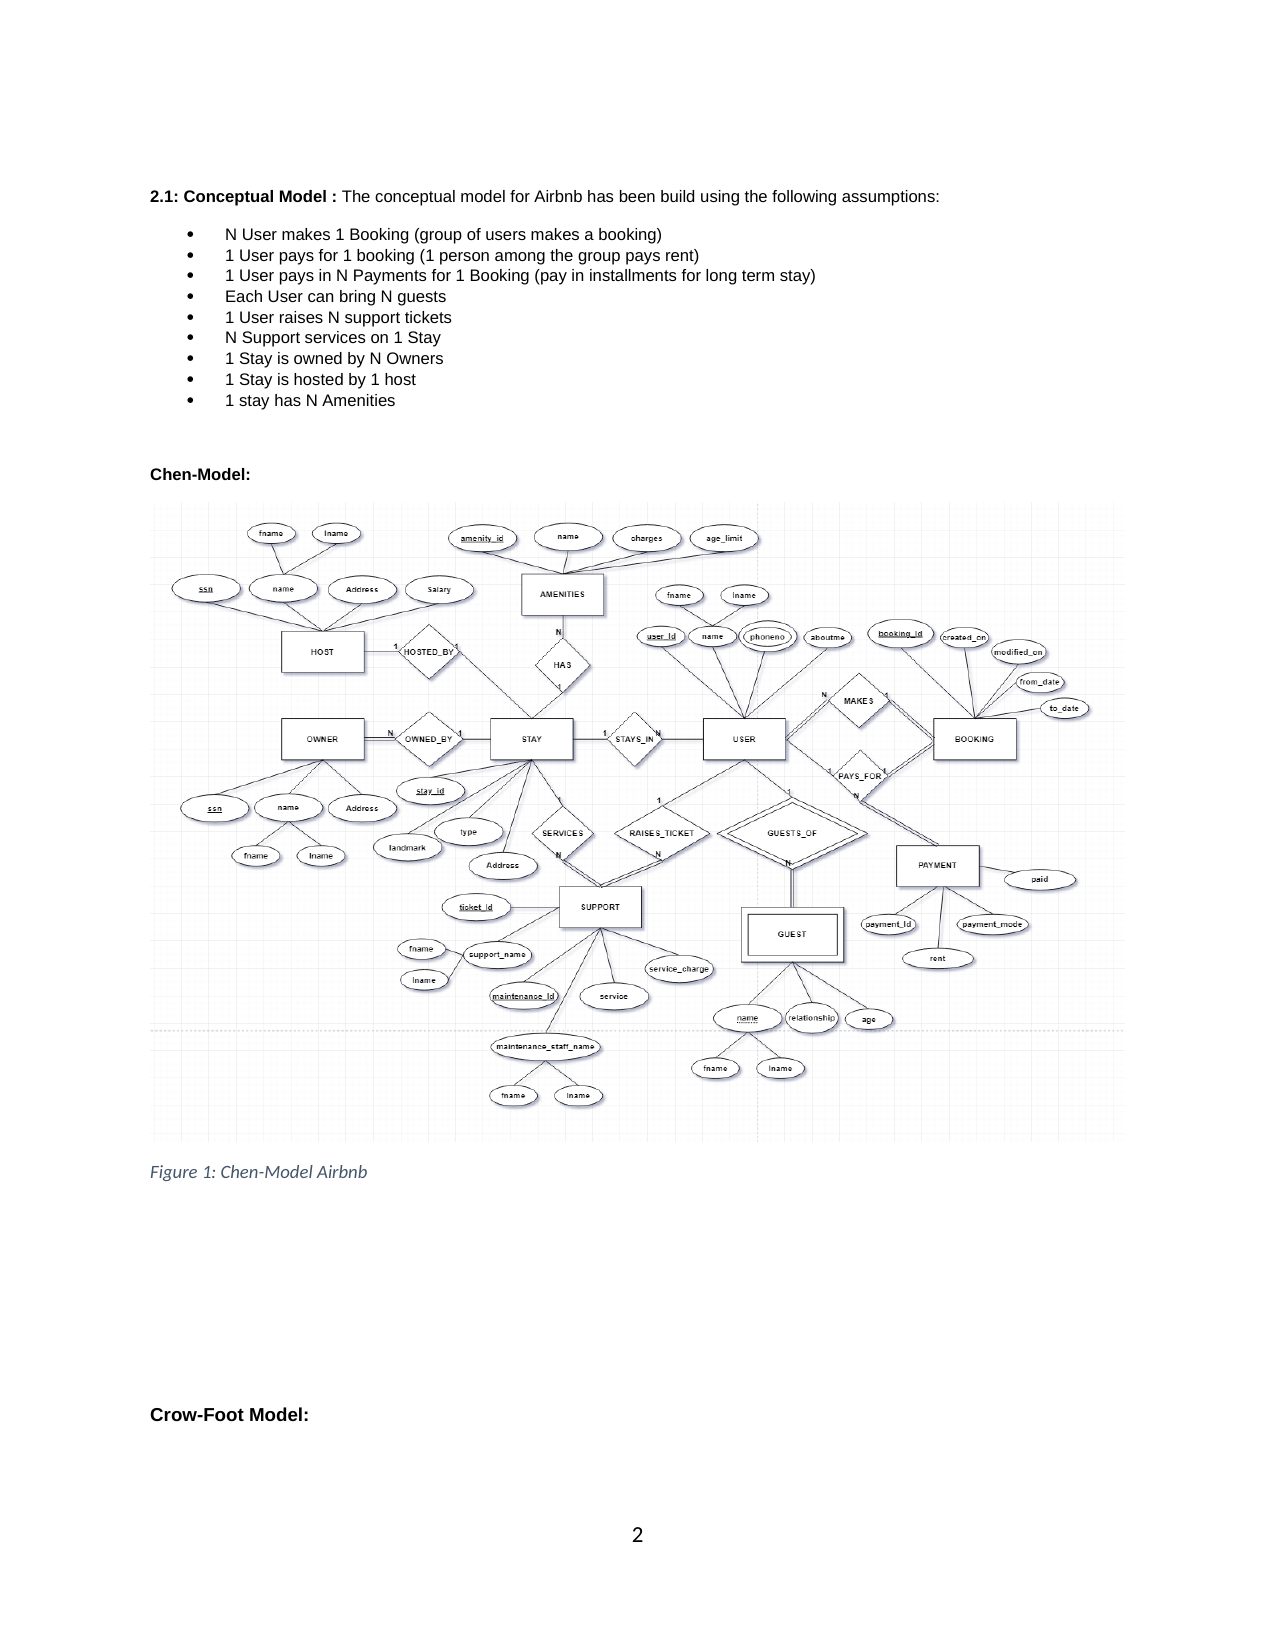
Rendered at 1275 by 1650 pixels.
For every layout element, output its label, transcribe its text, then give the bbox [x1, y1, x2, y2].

list Each User can bring N guests [187, 287, 1125, 306]
list N Support services on 1 Stay [187, 328, 1125, 347]
list 1 User pays in N Payments for 1 Booking (pay in installments for long term stay) [187, 266, 1125, 285]
text Crow-Foot Model: [150, 1404, 1125, 1425]
text Chen-Model: [150, 465, 1125, 484]
list 1 Stay is owned by N Owners [187, 349, 1125, 368]
list 1 Stay is hosted by 1 host [187, 370, 1125, 389]
list 1 User raises N support tickets [187, 307, 1125, 327]
list N User makes 1 Booking (group of users makes a booking) [187, 224, 1125, 244]
list 1 stay has N Amenities [187, 390, 1125, 410]
list 1 User pays for 1 booking (1 person among the group pays rent) [187, 245, 1125, 264]
text 2.1: Conceptual Model : The conceptual model for Airbnb has been build using the following assumptions: [150, 187, 1125, 206]
picture [150, 502, 1125, 1142]
